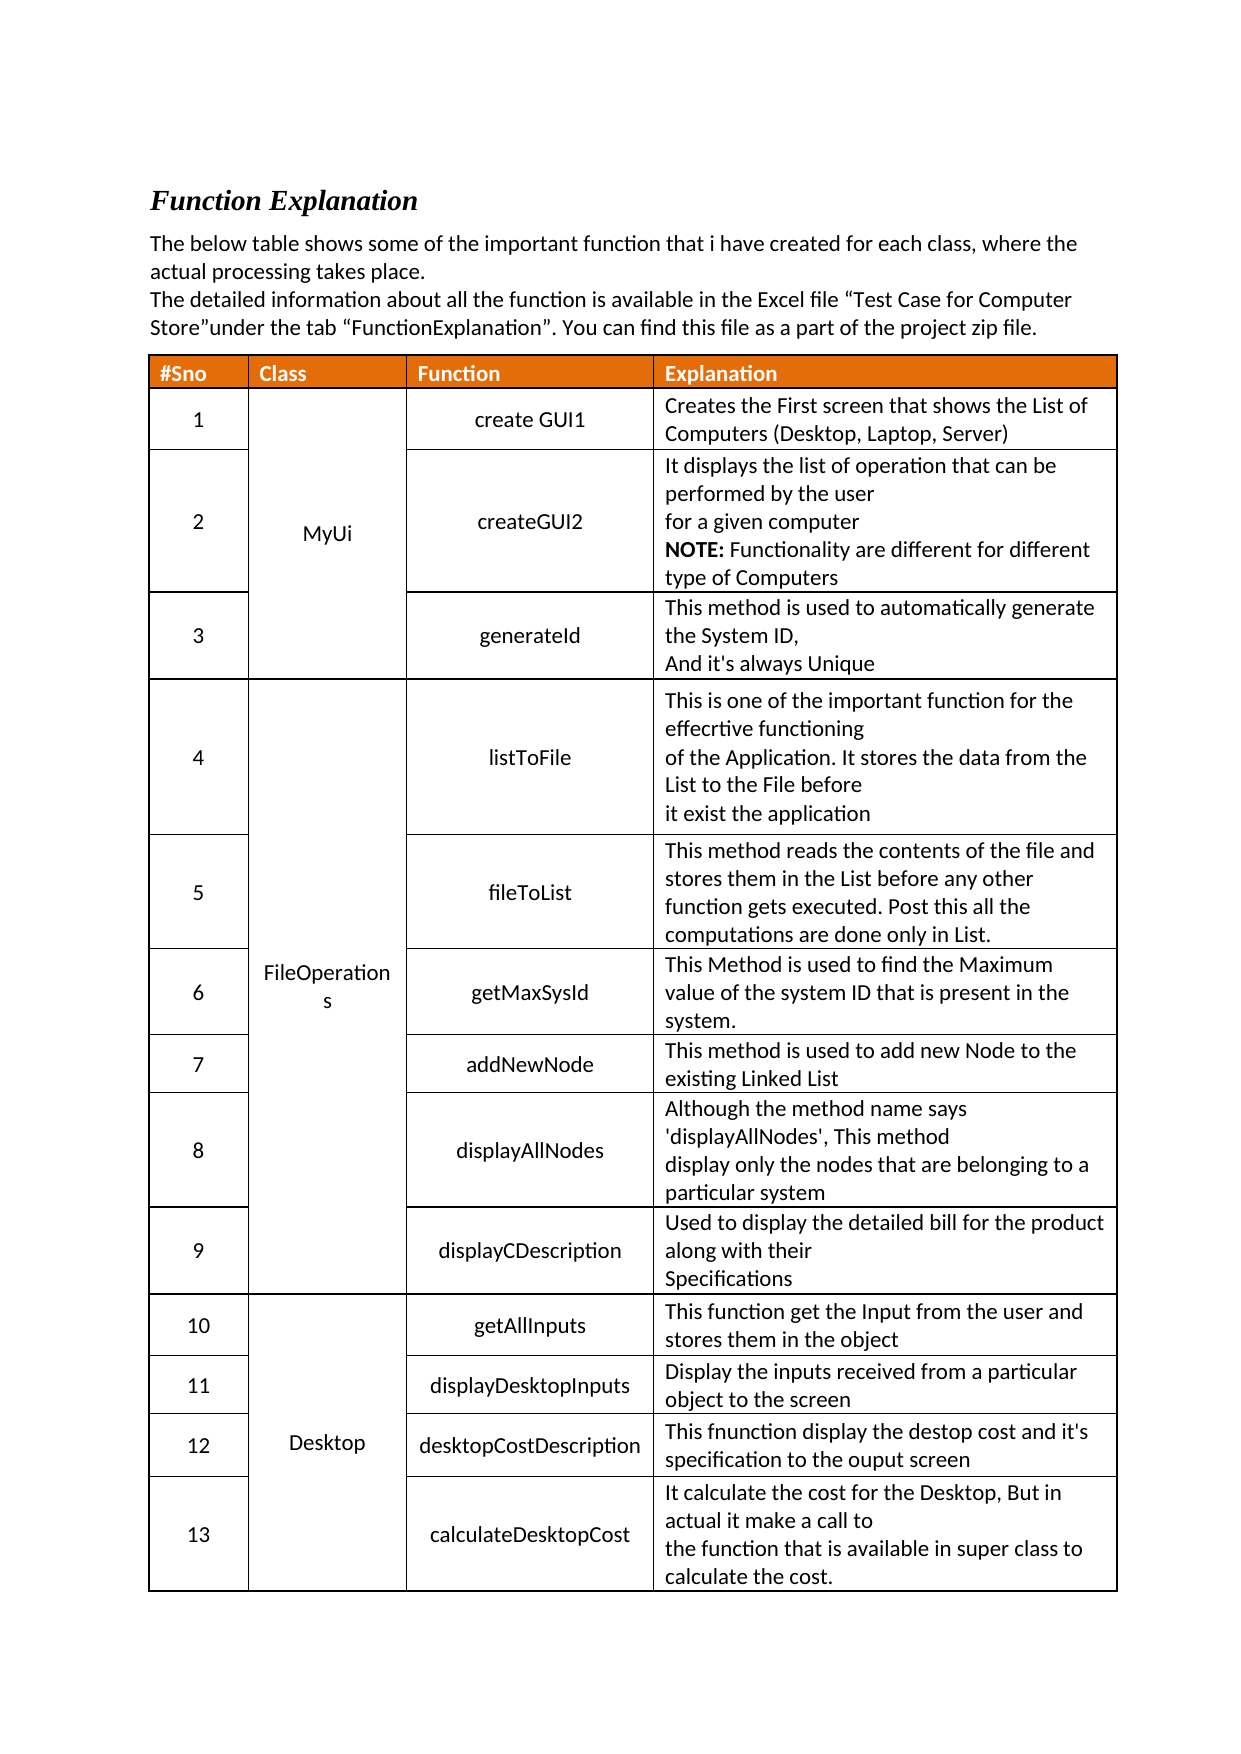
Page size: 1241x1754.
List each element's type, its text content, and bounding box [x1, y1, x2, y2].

table_cell create GUI1 [407, 389, 653, 449]
table_cell getMaxSysId [407, 949, 653, 1034]
table_cell desktopCostDescription [407, 1414, 653, 1476]
table_cell 8 [150, 1093, 248, 1206]
table_cell Creates the First screen that shows the List of Computers (Desktop, Laptop, Server) [654, 389, 1116, 449]
table_cell fileToList [407, 835, 653, 948]
table_cell FileOperations [249, 680, 406, 1292]
table_cell Used to display the detailed bill for the product along with their Specifications [654, 1208, 1116, 1292]
table_cell This method is used to add new Node to the existing Linked List [654, 1035, 1116, 1092]
table_cell 12 [150, 1414, 248, 1476]
table_cell This method is used to automatically generate the System ID, And it's always Unique [654, 593, 1116, 677]
table_cell 5 [150, 835, 248, 948]
table_cell 9 [150, 1208, 248, 1292]
table_cell displayDesktopInputs [407, 1356, 653, 1413]
table_cell Display the inputs received from a particular object to the screen [654, 1356, 1116, 1413]
table_cell This fnunction display the destop cost and it's specification to the ouput screen [654, 1414, 1116, 1476]
table_cell 3 [150, 593, 248, 677]
table_cell MyUi [249, 389, 406, 677]
table_cell This Method is used to find the Maximum value of the system ID that is present in the system. [654, 949, 1116, 1034]
table_cell This method reads the contents of the file and stores them in the List before any other function gets executed. Post this all the computations are done only in List. [654, 835, 1116, 948]
table_cell This is one of the important function for the effecrtive functioning of the Application. It stores the data from the List to the File before it exist the application [654, 680, 1116, 834]
table_cell Although the method name says 'displayAllNodes', This method display only the nodes that are belonging to a particular system [654, 1093, 1116, 1206]
table_cell 6 [150, 949, 248, 1034]
table_cell calculateDesktopCost [407, 1477, 653, 1590]
text Function Explanation [150, 183, 1090, 217]
table_cell 10 [150, 1295, 248, 1355]
table_cell displayAllNodes [407, 1093, 653, 1206]
table_cell addNewNode [407, 1035, 653, 1092]
table_header #Sno [150, 356, 248, 387]
table_cell It displays the list of operation that can be performed by the user for a given computer NOTE: Functionality are different for different type of Computers [654, 450, 1116, 591]
table_cell displayCDescription [407, 1208, 653, 1292]
text The below table shows some of the important function that i have created for each class, where the actual processing takes place. [150, 229, 1090, 285]
table_cell 13 [150, 1477, 248, 1590]
table_header Function [407, 356, 653, 387]
table_cell 2 [150, 450, 248, 591]
table_cell getAllInputs [407, 1295, 653, 1355]
table_cell Desktop [249, 1295, 406, 1590]
text The detailed information about all the function is available in the Excel file “Test Case for Computer Store”under the tab “FunctionExplanation”. You can find this file as a part of the project zip file. [150, 285, 1090, 341]
table_cell listToFile [407, 680, 653, 834]
table_cell 7 [150, 1035, 248, 1092]
table_cell 4 [150, 680, 248, 834]
table_header Explanation [654, 356, 1116, 387]
table_cell generateId [407, 593, 653, 677]
table_cell 11 [150, 1356, 248, 1413]
table_cell 1 [150, 389, 248, 449]
table_cell createGUI2 [407, 450, 653, 591]
table_cell It calculate the cost for the Desktop, But in actual it make a call to the function that is available in super class to calculate the cost. [654, 1477, 1116, 1590]
table_header Class [249, 356, 406, 387]
table_cell This function get the Input from the user and stores them in the object [654, 1295, 1116, 1355]
